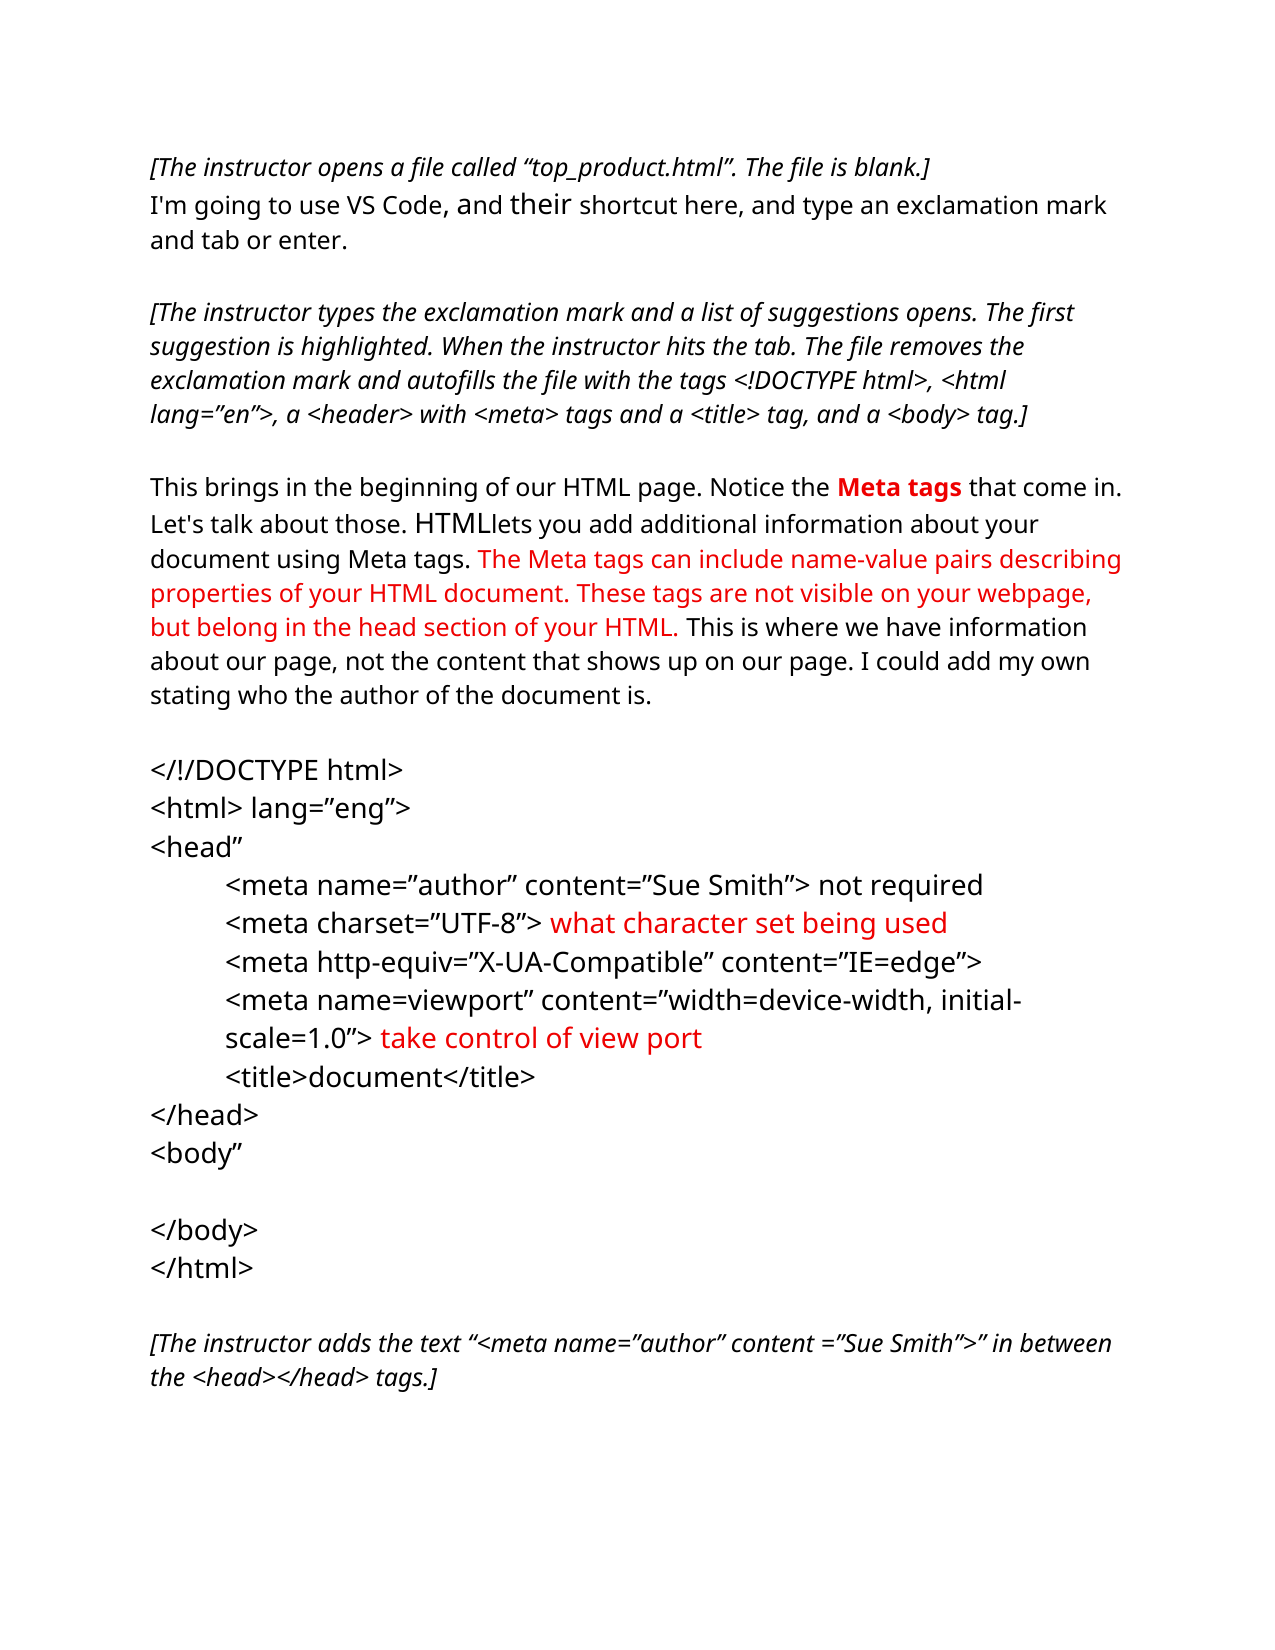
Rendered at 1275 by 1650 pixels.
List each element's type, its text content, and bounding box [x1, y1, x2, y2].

text </html> [150, 1249, 1125, 1287]
text </!/DOCTYPE html> [150, 750, 1125, 789]
text I'm going to use VS Code, and their shortcut here, and type an exclamation mark and tab or enter. [150, 184, 1125, 256]
text <meta http-equiv=”X-UA-Compatible” content=”IE=edge”> [150, 942, 1125, 980]
text </body> [150, 1210, 1125, 1249]
text <meta charset=”UTF-8”> what character set being used [150, 904, 1125, 942]
text <meta name=viewport” content=”width=device-width, initial- scale=1.0”> take control of view port [225, 980, 1125, 1057]
text This brings in the beginning of our HTML page. Notice the Meta tags that come in. Let's talk about those. HTMLlets you add additional information about your document using Meta tags. The Meta tags can include name-value pairs describing properties of your HTML document. These tags are not visible on your webpage, but belong in the head section of your HTML. This is where we have information about our page, not the content that shows up on our page. I could add my own stating who the author of the document is. [150, 469, 1125, 712]
text [The instructor adds the text “<meta name=”author” content =”Sue Smith”>” in between the <head></head> tags.] [150, 1325, 1125, 1393]
text <meta name=”author” content=”Sue Smith”> not required [150, 865, 1125, 904]
text [The instructor types the exclamation mark and a list of suggestions opens. The first suggestion is highlighted. When the instructor hits the tab. The file removes the exclamation mark and autofills the file with the tags <!DOCTYPE html>, <html lang=”en”>, a <header> with <meta> tags and a <title> tag, and a <body> tag.] [150, 295, 1125, 431]
text <title>document</title> [225, 1057, 1125, 1095]
text </head> [150, 1095, 1125, 1134]
text <body” [150, 1134, 1125, 1172]
text <head” [150, 827, 1125, 865]
text [The instructor opens a file called “top_product.html”. The file is blank.] [150, 150, 1125, 184]
text <html> lang=”eng”> [150, 789, 1125, 827]
